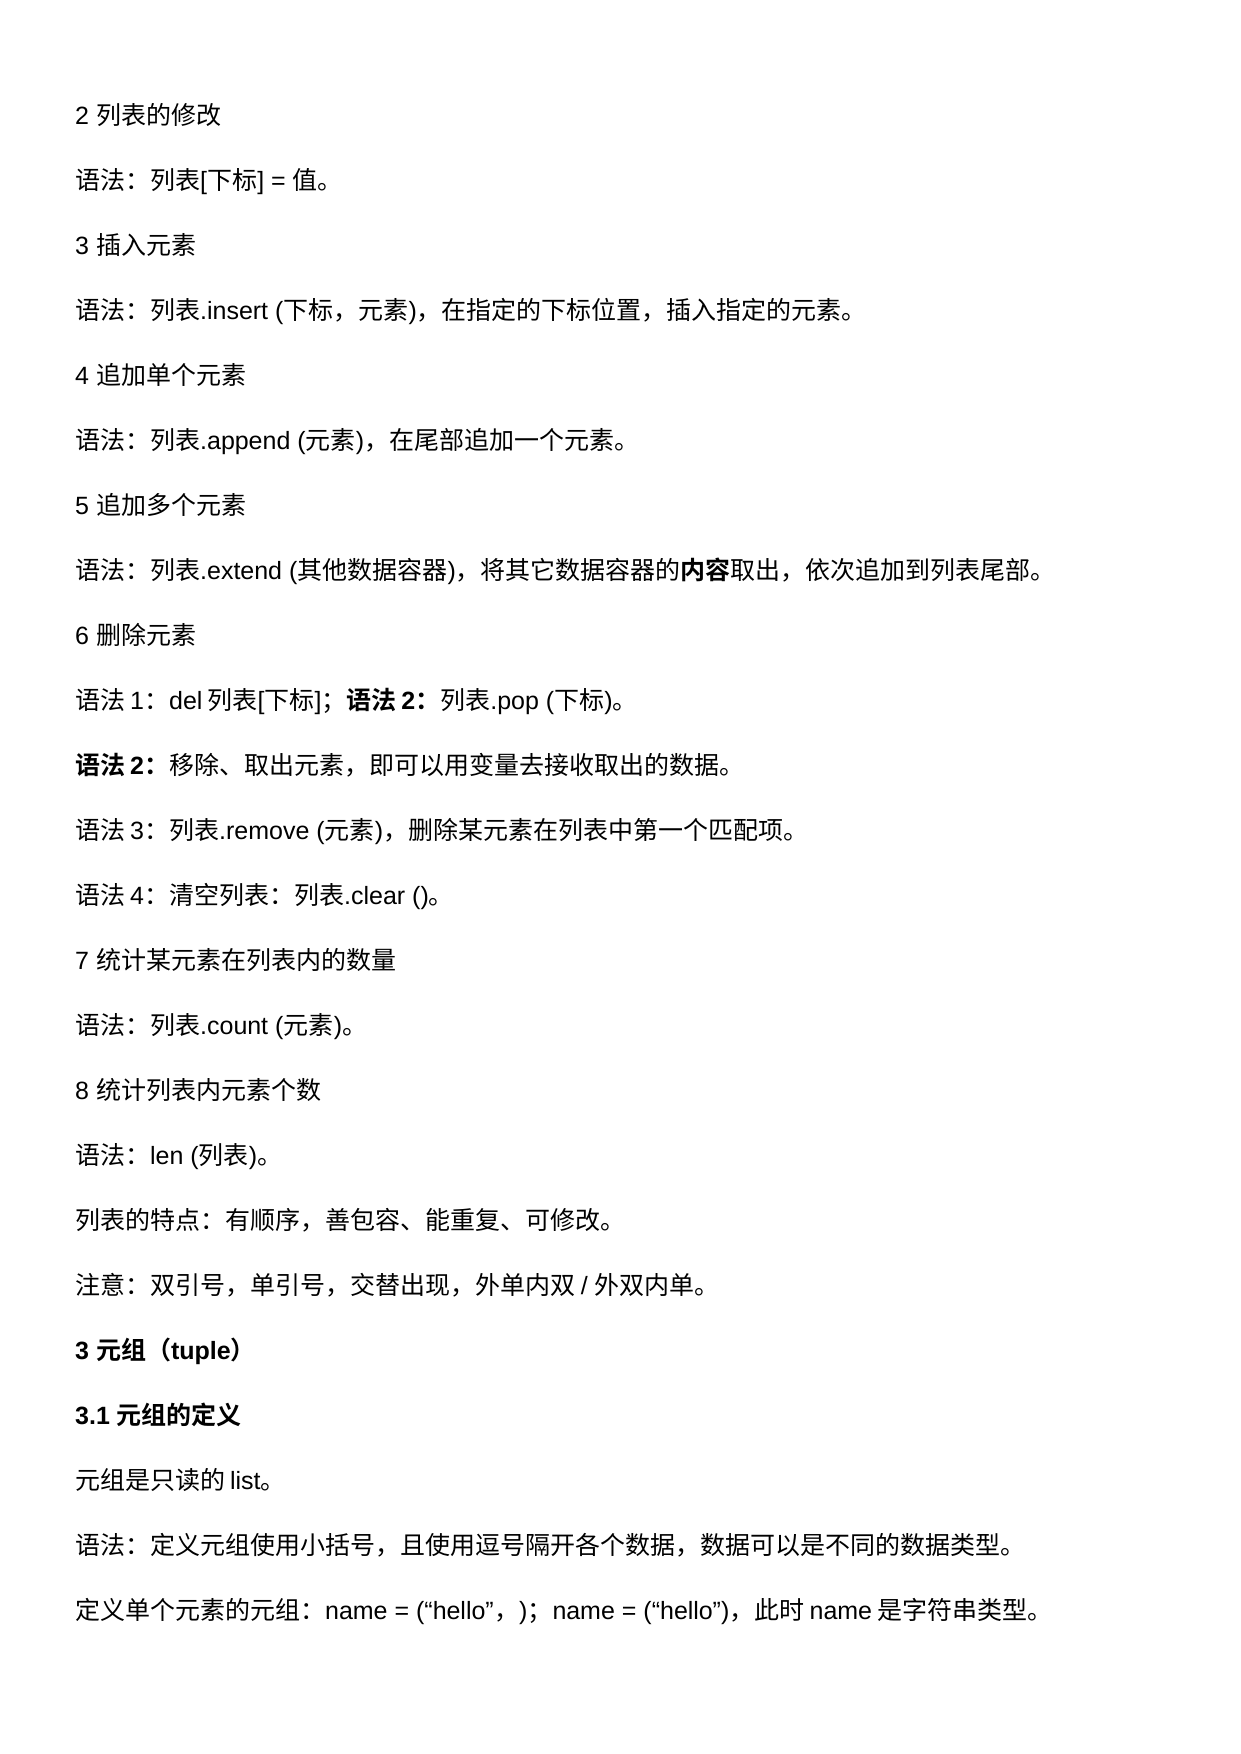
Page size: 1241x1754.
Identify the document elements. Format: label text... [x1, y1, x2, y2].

text 语法：定义元组使用小括号，且使用逗号隔开各个数据，数据可以是不同的数据类型。 [75, 1511, 1165, 1576]
text 3 元组（tuple） [75, 1316, 1165, 1381]
text 语法：列表.insert (下标，元素)，在指定的下标位置，插入指定的元素。 [75, 276, 1165, 341]
text 3 插入元素 [75, 211, 1165, 276]
text 2 列表的修改 [75, 81, 1165, 146]
text 语法2：移除、取出元素，即可以用变量去接收取出的数据。 [75, 731, 1165, 796]
text 语法3：列表.remove (元素)，删除某元素在列表中第一个匹配项。 [75, 796, 1165, 861]
text 7 统计某元素在列表内的数量 [75, 926, 1165, 991]
text 语法：列表.append (元素)，在尾部追加一个元素。 [75, 406, 1165, 471]
text 定义单个元素的元组：name = (“hello”，)；name = (“hello”)，此时name是字符串类型。 [75, 1576, 1165, 1641]
text 4 追加单个元素 [75, 341, 1165, 406]
text 8 统计列表内元素个数 [75, 1056, 1165, 1121]
text 3.1 元组的定义 [75, 1381, 1165, 1446]
text 列表的特点：有顺序，善包容、能重复、可修改。 [75, 1186, 1165, 1251]
text 语法：列表.extend (其他数据容器)，将其它数据容器的内容取出，依次追加到列表尾部。 [75, 536, 1165, 601]
text 语法：列表.count (元素)。 [75, 991, 1165, 1056]
text 6 删除元素 [75, 601, 1165, 666]
text 注意：双引号，单引号，交替出现，外单内双 / 外双内单。 [75, 1251, 1165, 1316]
text 语法4：清空列表：列表.clear ()。 [75, 861, 1165, 926]
text 语法：len (列表)。 [75, 1121, 1165, 1186]
text 5 追加多个元素 [75, 471, 1165, 536]
text 语法：列表[下标] = 值。 [75, 146, 1165, 211]
text 语法1：del列表[下标]；语法2：列表.pop (下标)。 [75, 666, 1165, 731]
text 元组是只读的list。 [75, 1446, 1165, 1511]
